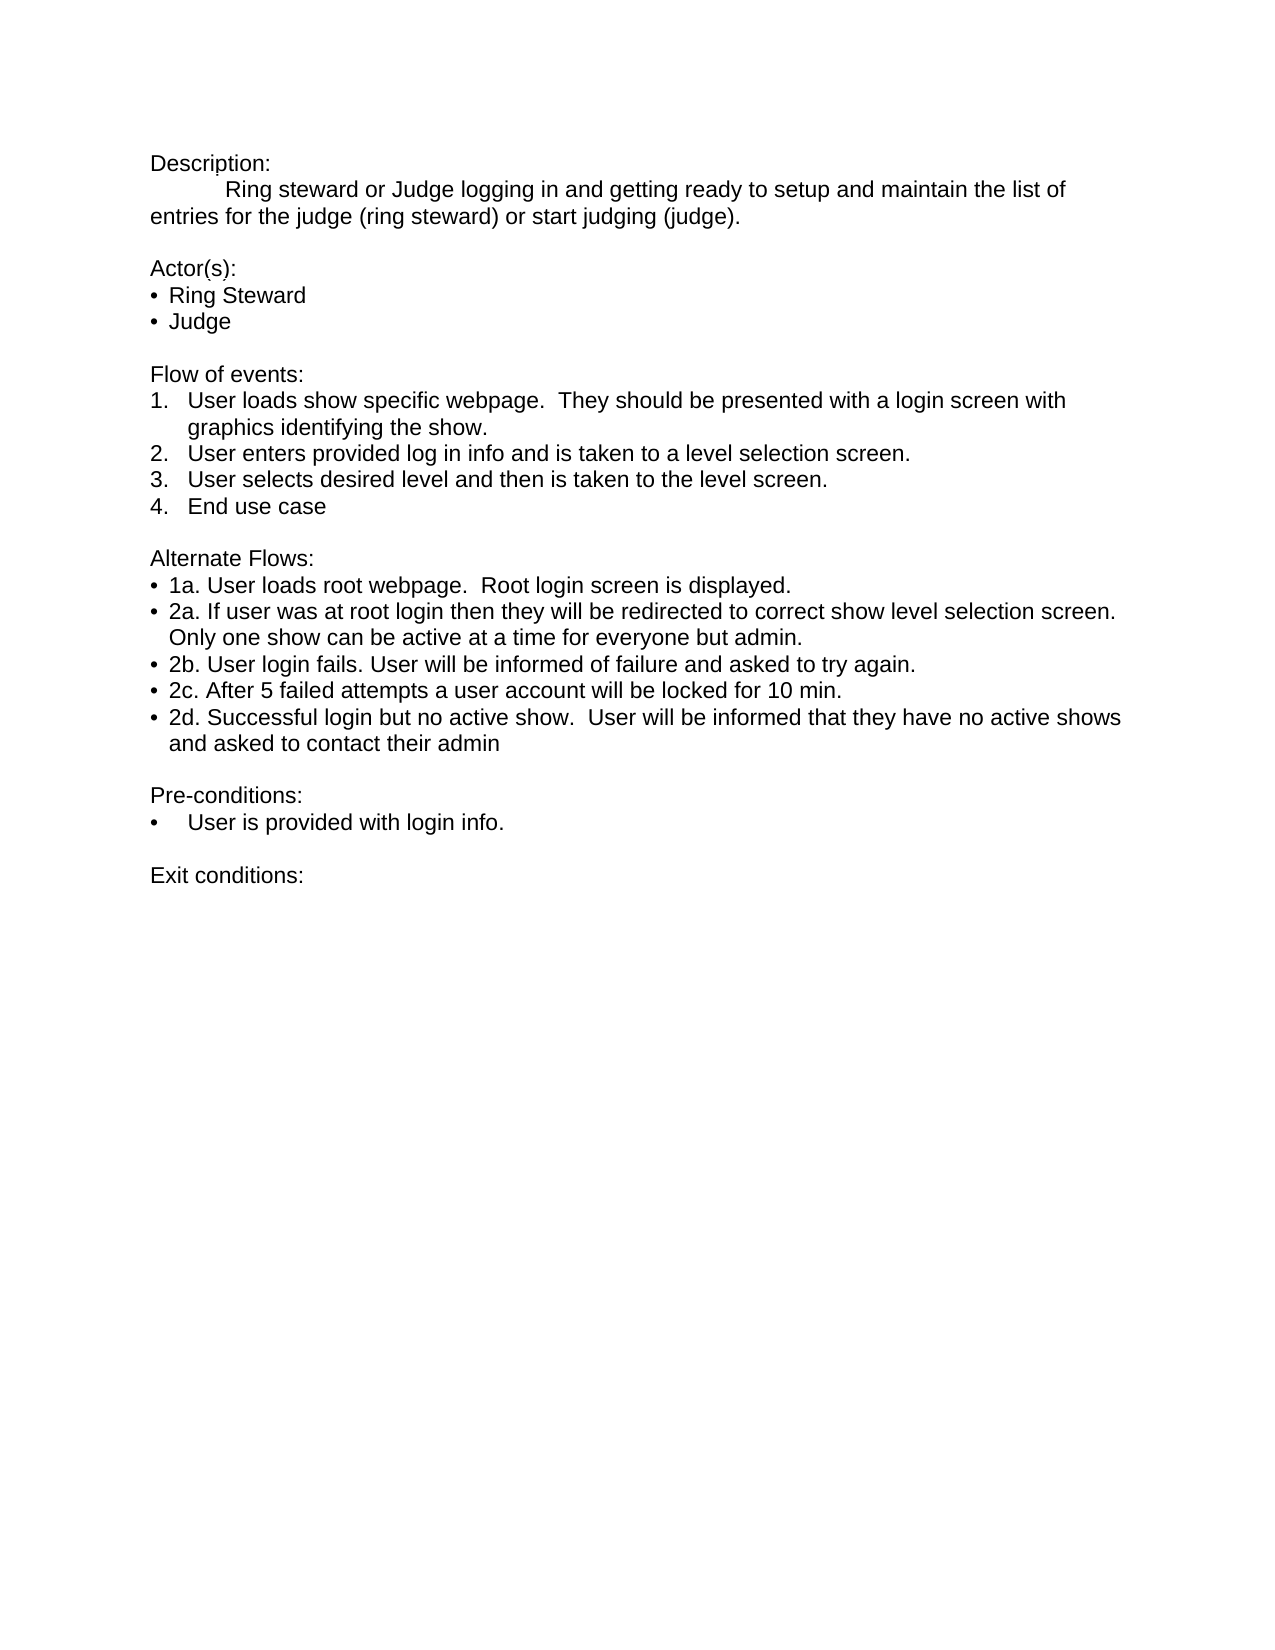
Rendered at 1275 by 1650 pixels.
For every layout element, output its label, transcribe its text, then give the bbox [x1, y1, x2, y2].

text Ring steward or Judge logging in and getting ready to setup and maintain the list of entries for the judge (ring steward) or start judging (judge). [150, 176, 1125, 229]
list 2c. After 5 failed attempts a user account will be locked for 10 min. [150, 677, 1125, 703]
list 2b. User login fails. User will be informed of failure and asked to try again. [150, 651, 1125, 677]
list End use case [150, 493, 1125, 519]
list 1a. User loads root webpage. Root login screen is displayed. [150, 572, 1125, 598]
list 2a. If user was at root login then they will be redirected to correct show level selection screen. Only one show can be active at a time for everyone but admin. [150, 598, 1125, 651]
text Exit conditions: [150, 862, 1125, 888]
list 2d. Successful login but no active show. User will be informed that they have no active shows and asked to contact their admin [150, 703, 1125, 756]
list User loads show specific webpage. They should be presented with a login screen with graphics identifying the show. [150, 387, 1125, 440]
text Flow of events: [150, 361, 1125, 387]
text Alternate Flows: [150, 545, 1125, 572]
list Judge [150, 308, 1125, 334]
list User enters provided log in info and is taken to a level selection screen. [150, 440, 1125, 466]
list Ring Steward [150, 282, 1125, 308]
list User is provided with login info. [150, 809, 1125, 835]
text Pre-conditions: [150, 782, 1125, 809]
list User selects desired level and then is taken to the level screen. [150, 466, 1125, 493]
text Actor(s): [150, 255, 1125, 282]
text Description: [150, 150, 1125, 176]
